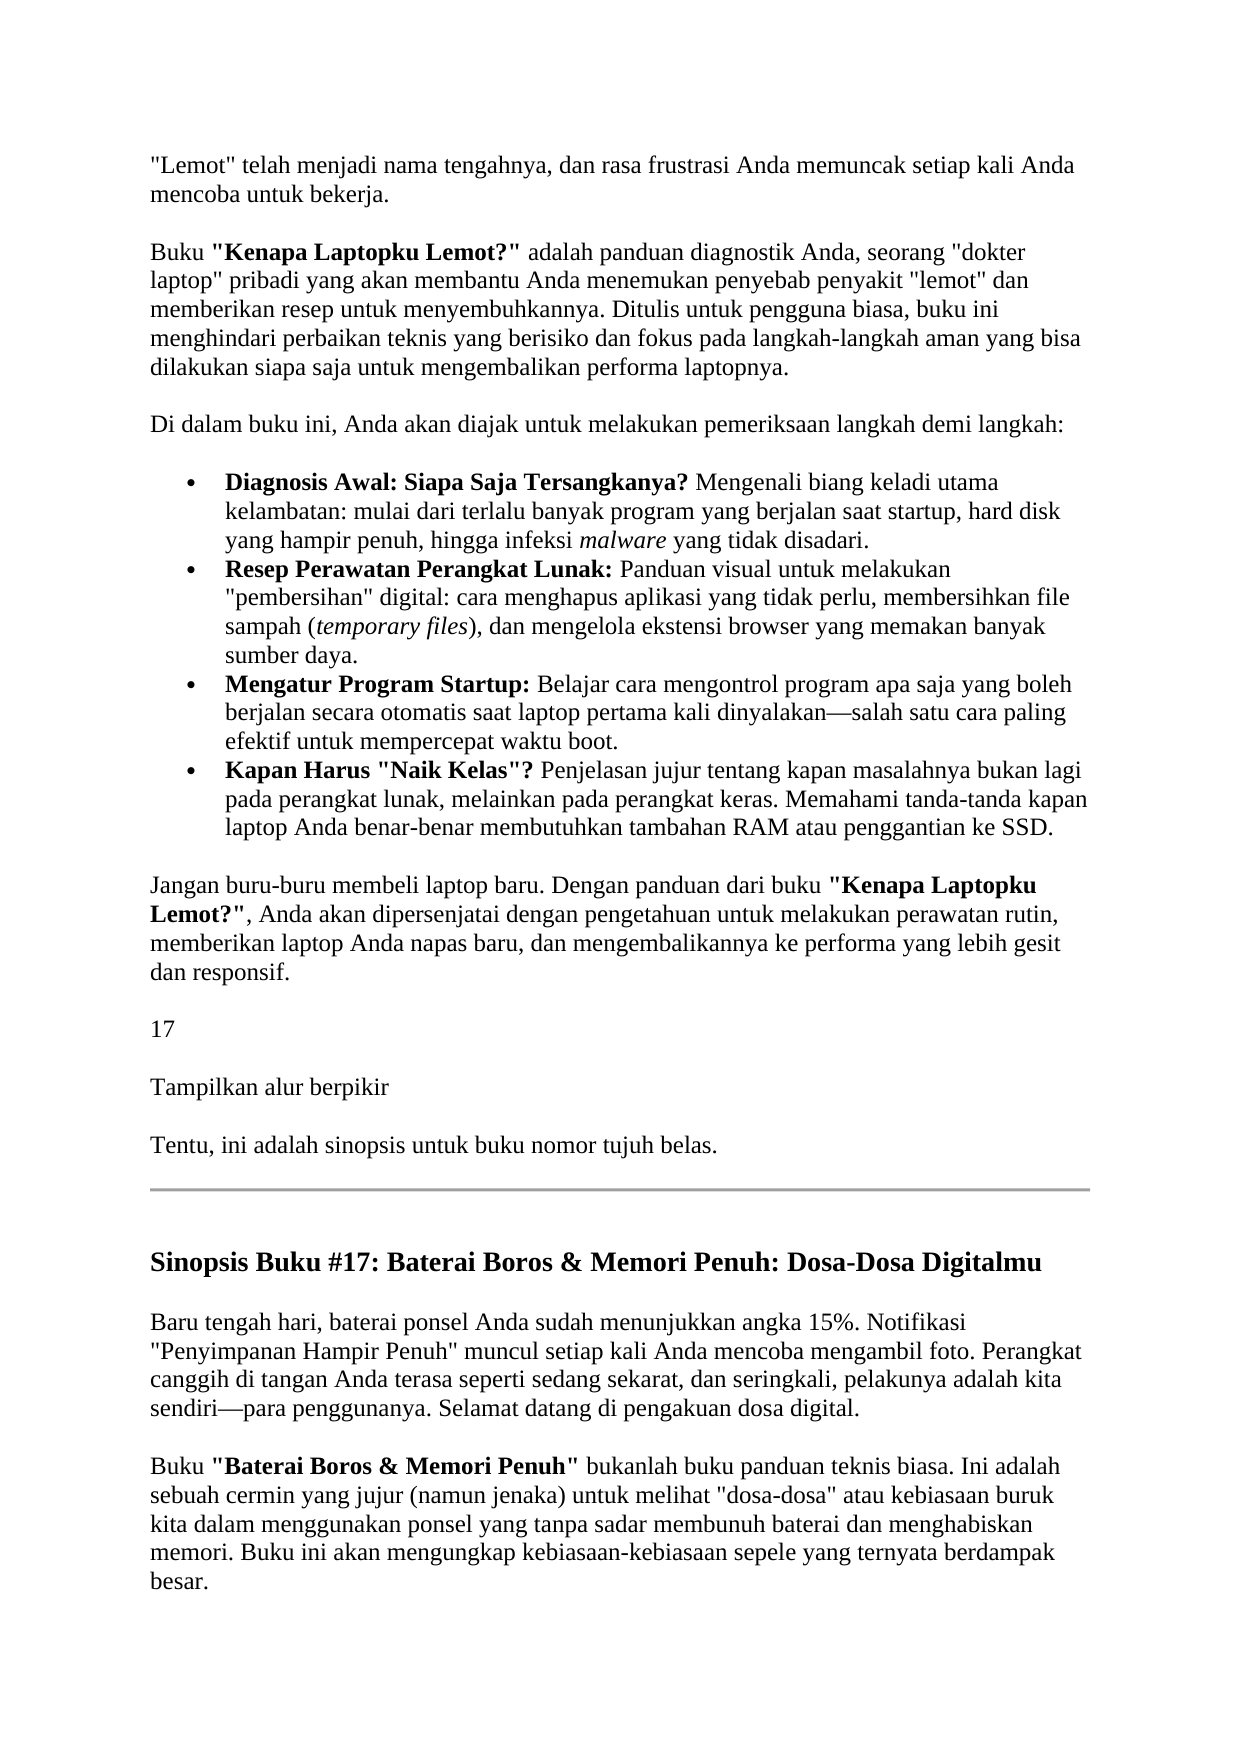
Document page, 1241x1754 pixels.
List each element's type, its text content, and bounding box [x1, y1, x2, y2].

text Tampilkan alur berpikir [150, 1072, 1090, 1101]
list Resep Perawatan Perangkat Lunak: Panduan visual untuk melakukan "pembersihan" digital: cara menghapus aplikasi yang tidak perlu, membersihkan file sampah (temporary files), dan mengelola ekstensi browser yang memakan banyak sumber daya. [187, 554, 1090, 669]
text Tentu, ini adalah sinopsis untuk buku nomor tujuh belas. [150, 1130, 1090, 1159]
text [150, 150, 1090, 207]
text Sinopsis Buku #17: Baterai Boros & Memori Penuh: Dosa-Dosa Digitalmu [150, 1246, 1090, 1278]
text Buku "Kenapa Laptopku Lemot?" adalah panduan diagnostik Anda, seorang "dokter laptop" pribadi yang akan membantu Anda menemukan penyebab penyakit "lemot" dan memberikan resep untuk menyembuhkannya. Ditulis untuk pengguna biasa, buku ini menghindari perbaikan teknis yang berisiko dan fokus pada langkah-langkah aman yang bisa dilakukan siapa saja untuk mengembalikan performa laptopnya. [150, 237, 1090, 380]
text Baru tengah hari, baterai ponsel Anda sudah menunjukkan angka 15%. Notifikasi "Penyimpanan Hampir Penuh" muncul setiap kali Anda mencoba mengambil foto. Perangkat canggih di tangan Anda terasa seperti sedang sekarat, dan seringkali, pelakunya adalah kita sendiri—para penggunanya. Selamat datang di pengakuan dosa digital. [150, 1307, 1090, 1422]
list Diagnosis Awal: Siapa Saja Tersangkanya? Mengenali biang keladi utama kelambatan: mulai dari terlalu banyak program yang berjalan saat startup, hard disk yang hampir penuh, hingga infeksi malware yang tidak disadari. [187, 467, 1090, 554]
text Di dalam buku ini, Anda akan diajak untuk melakukan pemeriksaan langkah demi langkah: [150, 409, 1090, 438]
text Jangan buru-buru membeli laptop baru. Dengan panduan dari buku "Kenapa Laptopku Lemot?", Anda akan dipersenjatai dengan pengetahuan untuk melakukan perawatan rutin, memberikan laptop Anda napas baru, dan mengembalikannya ke performa yang lebih gesit dan responsif. [150, 870, 1090, 985]
list Mengatur Program Startup: Belajar cara mengontrol program apa saja yang boleh berjalan secara otomatis saat laptop pertama kali dinyalakan—salah satu cara paling efektif untuk mempercepat waktu boot. [187, 669, 1090, 755]
text 17 [150, 1014, 1090, 1043]
list Kapan Harus "Naik Kelas"? Penjelasan jujur tentang kapan masalahnya bukan lagi pada perangkat lunak, melainkan pada perangkat keras. Memahami tanda-tanda kapan laptop Anda benar-benar membutuhkan tambahan RAM atau penggantian ke SSD. [187, 755, 1090, 841]
text Buku "Baterai Boros & Memori Penuh" bukanlah buku panduan teknis biasa. Ini adalah sebuah cermin yang jujur (namun jenaka) untuk melihat "dosa-dosa" atau kebiasaan buruk kita dalam menggunakan ponsel yang tanpa sadar membunuh baterai dan menghabiskan memori. Buku ini akan mengungkap kebiasaan-kebiasaan sepele yang ternyata berdampak besar. [150, 1451, 1090, 1595]
